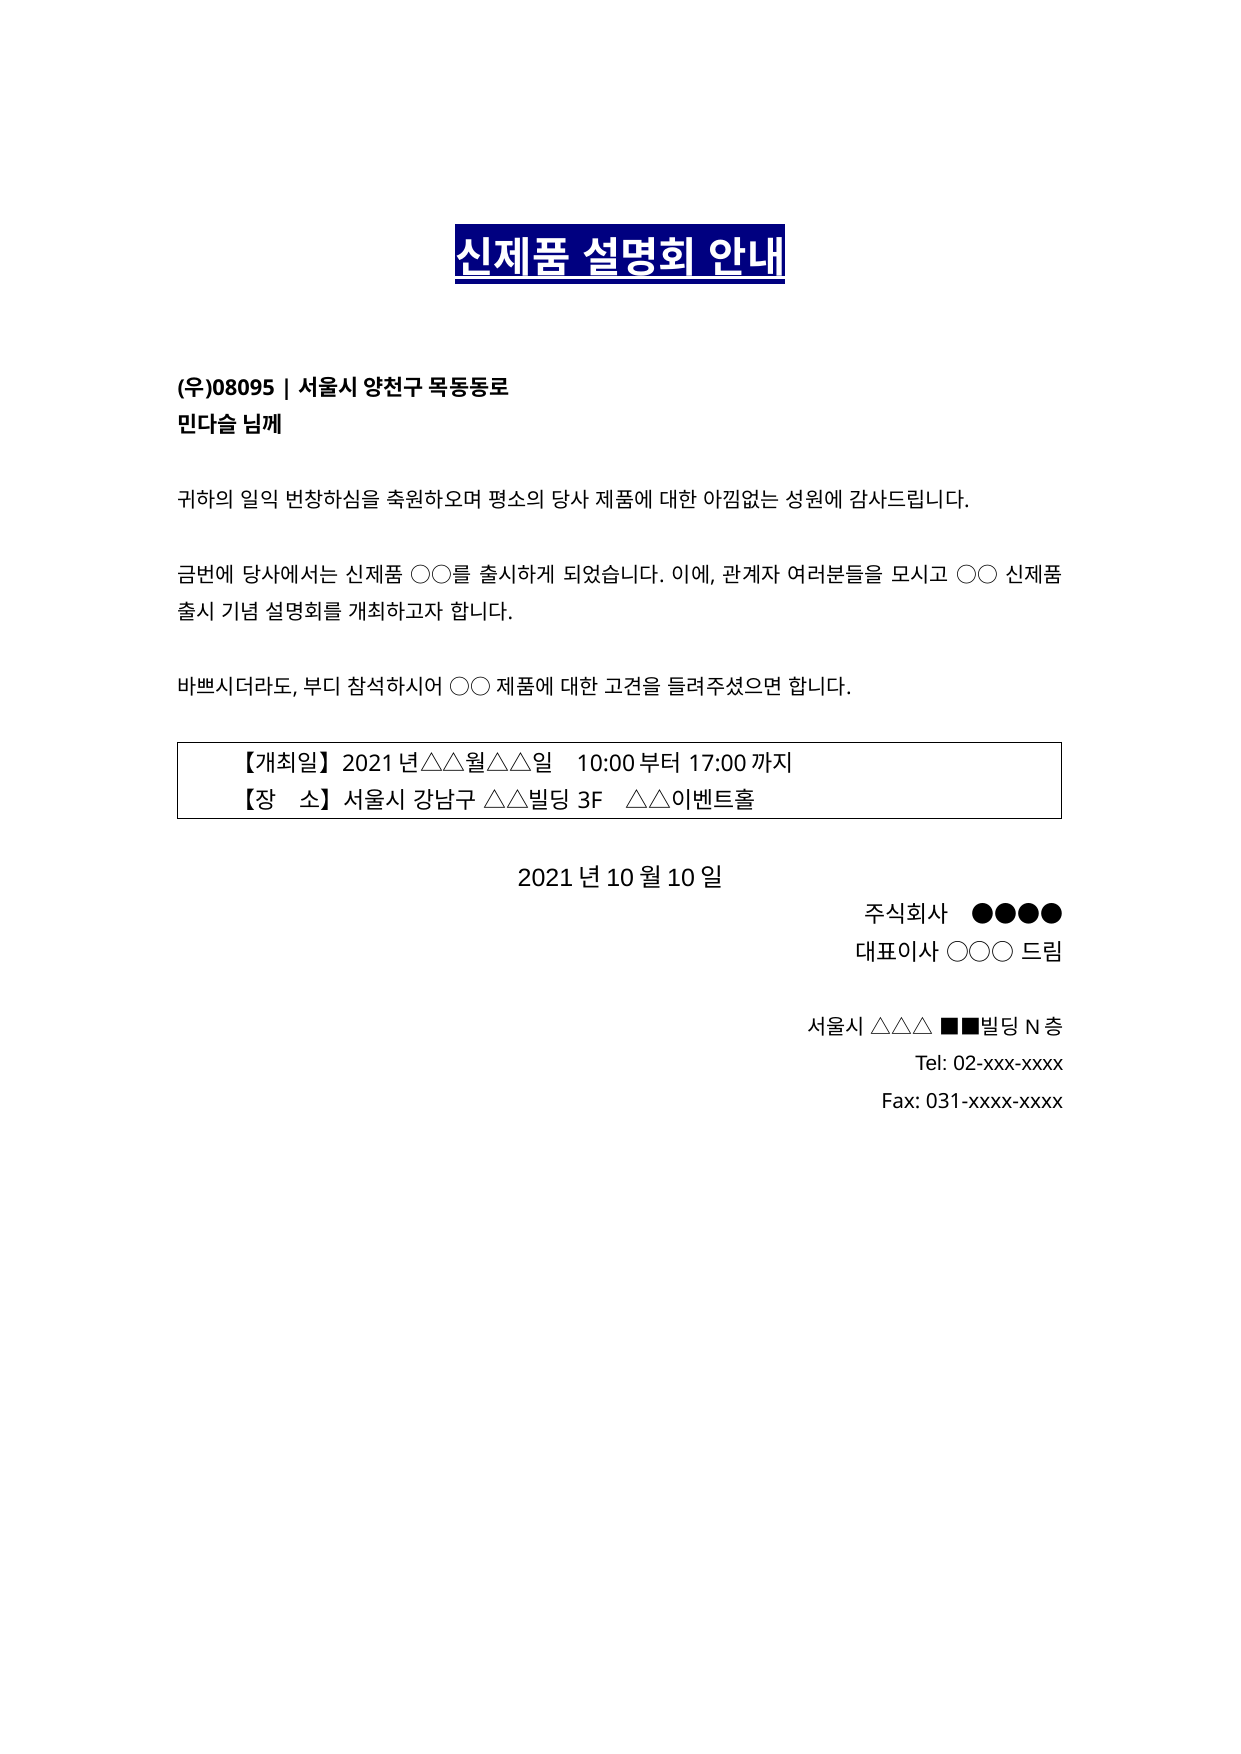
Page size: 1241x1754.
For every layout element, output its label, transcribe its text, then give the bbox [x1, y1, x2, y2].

text 민다슬 님께 [177, 404, 1063, 442]
text 주식회사 ●●●● [177, 894, 1063, 931]
text 2021년10월10일 [177, 856, 1063, 894]
text 서울시 △△△ ■■빌딩 N층 [177, 1006, 1063, 1044]
table_header 【개최일】2021년△△월△△일 10:00부터 17:00까지 【장 소】서울시 강남구 △△빌딩 3F △△이벤트홀 [178, 743, 1061, 818]
text Tel: 02-xxx-xxxx [177, 1044, 1063, 1081]
text 귀하의 일익 번창하심을 축원하오며 평소의 당사 제품에 대한 아낌없는 성원에 감사드립니다. [177, 479, 1063, 517]
text Fax: 031-xxxx-xxxx [177, 1081, 1063, 1119]
text (우)08095 | 서울시 양천구 목동동로 [177, 367, 1063, 404]
text 신제품 설명회 안내 [177, 217, 1063, 292]
text 바쁘시더라도, 부디 참석하시어 ○○ 제품에 대한 고견을 들려주셨으면 합니다. [177, 667, 1063, 704]
text 금번에 당사에서는 신제품 ○○를 출시하게 되었습니다. 이에, 관계자 여러분들을 모시고 ○○ 신제품 출시 기념 설명회를 개최하고자 합니다. [177, 554, 1063, 629]
text 대표이사 ○○○ 드림 [177, 931, 1063, 969]
